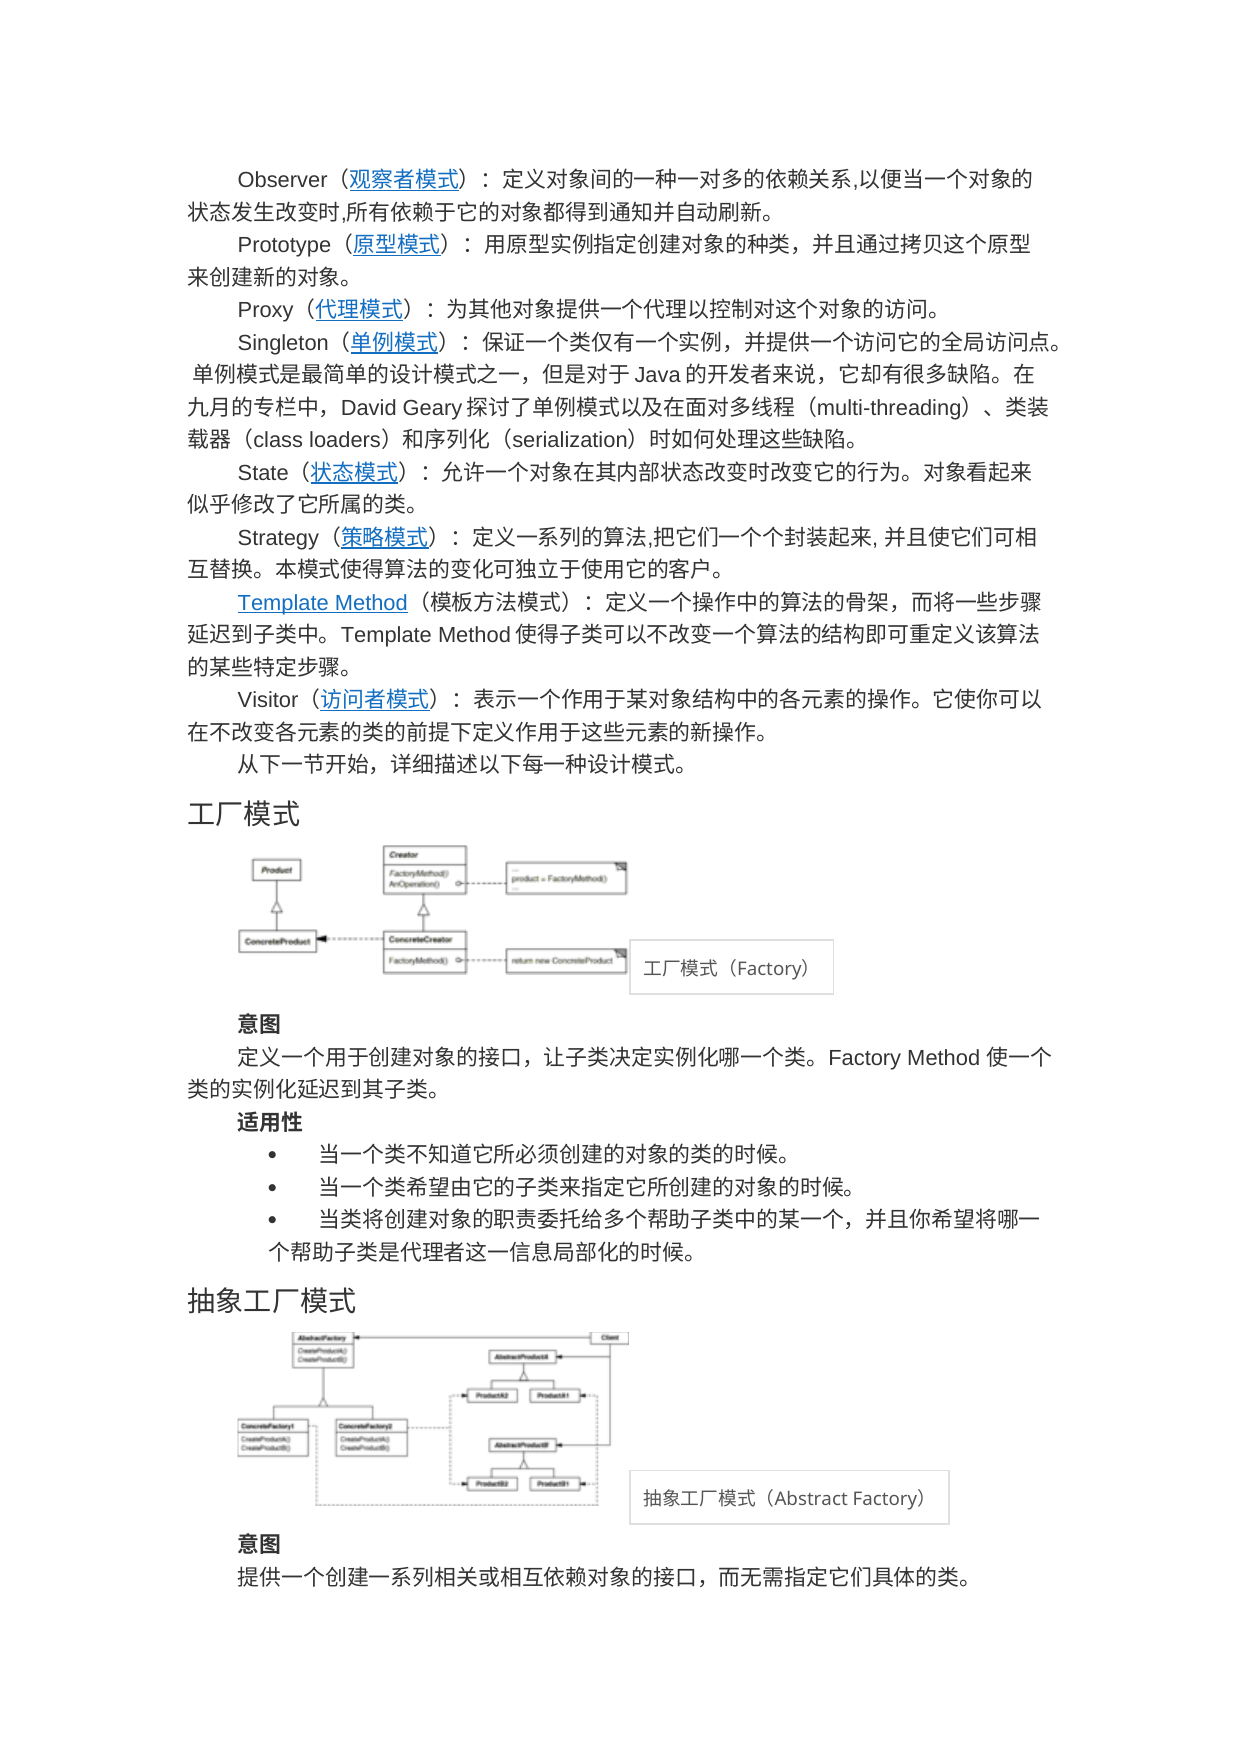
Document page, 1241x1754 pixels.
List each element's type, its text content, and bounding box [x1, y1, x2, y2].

text Template Method（模板方法模式）：定义一个操作中的算法的骨架，而将一些步骤延迟到子类中。Template Method使得子类可以不改变一个算法的结构即可重定义该算法的某些特定步骤。 [187, 584, 1053, 682]
text Visitor（访问者模式）：表示一个作用于某对象结构中的各元素的操作。它使你可以在不改变各元素的类的前提下定义作用于这些元素的新操作。 [187, 682, 1053, 747]
picture [237, 1332, 629, 1506]
text Observer（观察者模式）：定义对象间的一种一对多的依赖关系,以便当一个对象的状态发生改变时,所有依赖于它的对象都得到通知并自动刷新。 [187, 162, 1053, 227]
text 从下一节开始，详细描述以下每一种设计模式。 [187, 747, 1053, 779]
text 工厂模式 [187, 779, 1053, 844]
text 适用性 [187, 1104, 1053, 1137]
text Prototype（原型模式）：用原型实例指定创建对象的种类，并且通过拷贝这个原型来创建新的对象。 [187, 227, 1053, 292]
list 当一个类不知道它所必须创建的对象的类的时候。 [269, 1137, 1053, 1169]
list 当类将创建对象的职责委托给多个帮助子类中的某一个，并且你希望将哪一个帮助子类是代理者这一信息局部化的时候。 [269, 1202, 1053, 1267]
text 提供一个创建一系列相关或相互依赖对象的接口，而无需指定它们具体的类。 [187, 1559, 1053, 1592]
picture [237, 844, 629, 975]
text Proxy（代理模式）：为其他对象提供一个代理以控制对这个对象的访问。 [187, 292, 1053, 324]
list 当一个类希望由它的子类来指定它所创建的对象的时候。 [269, 1169, 1053, 1202]
text 意图 [187, 1527, 1053, 1559]
text Singleton（单例模式）：保证一个类仅有一个实例，并提供一个访问它的全局访问点。 单例模式是最简单的设计模式之一，但是对于Java的开发者来说，它却有很多缺陷。在九月的专栏中，David Geary探讨了单例模式以及在面对多线程（multi-threading）、类装载器（class loaders）和序列化（serialization）时如何处理这些缺陷。 [187, 324, 1053, 454]
text State（状态模式）：允许一个对象在其内部状态改变时改变它的行为。对象看起来似乎修改了它所属的类。 [187, 454, 1053, 519]
text 抽象工厂模式 [187, 1267, 1053, 1332]
text Strategy（策略模式）：定义一系列的算法,把它们一个个封装起来, 并且使它们可相互替换。本模式使得算法的变化可独立于使用它的客户。 [187, 519, 1053, 584]
text 意图 [187, 1007, 1053, 1039]
text 定义一个用于创建对象的接口，让子类决定实例化哪一个类。Factory Method 使一个类的实例化延迟到其子类。 [187, 1039, 1053, 1104]
